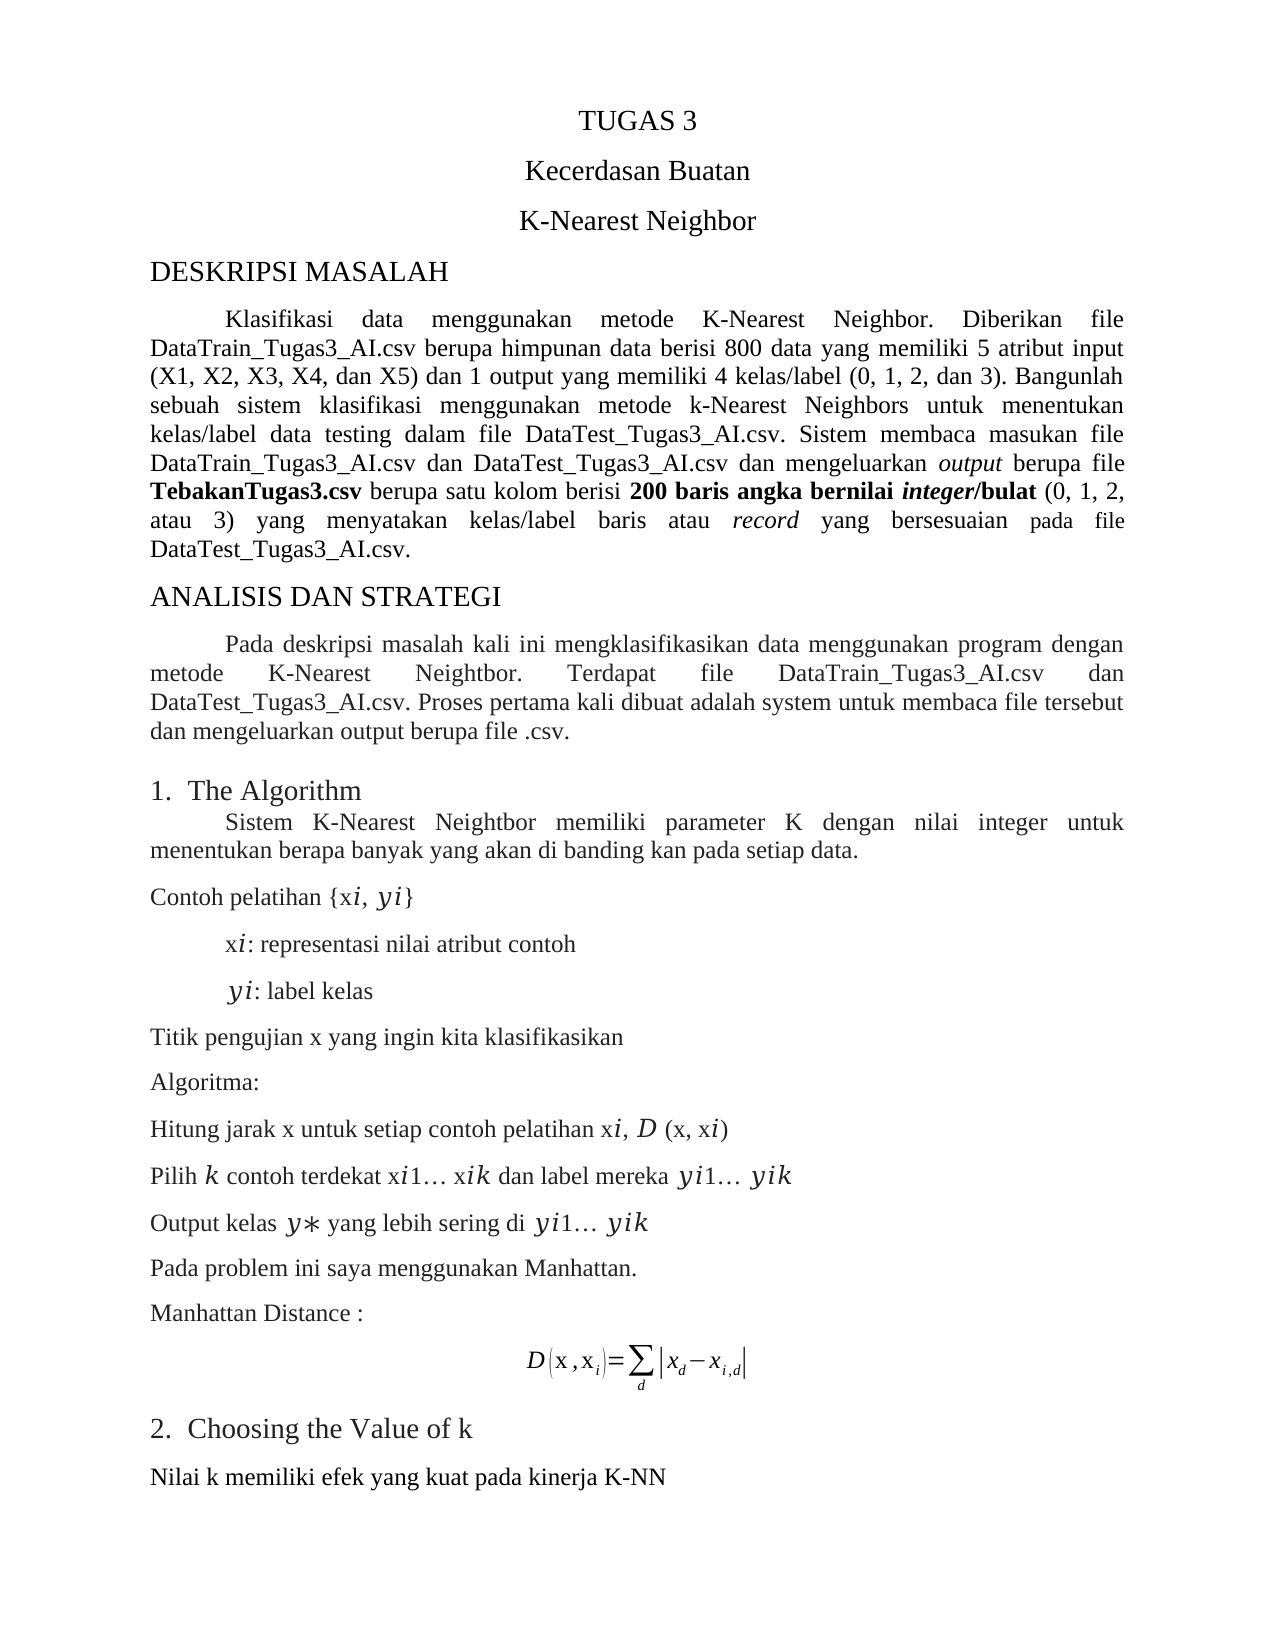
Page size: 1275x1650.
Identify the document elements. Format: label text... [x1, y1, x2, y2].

text Titik pengujian x yang ingin kita klasifikasikan [150, 1022, 1125, 1050]
text Pada problem ini saya menggunakan Manhattan. [150, 1253, 1125, 1282]
text 𝑦𝑖: label kelas [150, 975, 1125, 1005]
text Manhattan Distance : [150, 1298, 1125, 1327]
text DESKRIPSI MASALAH [150, 254, 1125, 287]
text Algoritma: [150, 1067, 1125, 1096]
text ANALISIS DAN STRATEGI [150, 579, 1125, 613]
text K-Nearest Neighbor [150, 203, 1125, 237]
text Nilai k memiliki efek yang kuat pada kinerja K-NN [150, 1462, 1125, 1490]
text TUGAS 3 [150, 103, 1125, 137]
text Contoh pelatihan {x𝑖, 𝑦𝑖} [150, 881, 1125, 911]
text x𝑖: representasi nilai atribut contoh [150, 928, 1125, 958]
text Output kelas 𝑦∗ yang lebih sering di 𝑦𝑖1… 𝑦𝑖𝑘 [150, 1206, 1125, 1236]
text Klasifikasi data menggunakan metode K-Nearest Neighbor. Diberikan file DataTrain_Tugas3_AI.csv berupa himpunan data berisi 800 data yang memiliki 5 atribut input (X1, X2, X3, X4, dan X5) dan 1 output yang memiliki 4 kelas/label (0, 1, 2, dan 3). Bangunlah sebuah sistem klasifikasi menggunakan metode k-Nearest Neighbors untuk menentukan kelas/label data testing dalam file DataTest_Tugas3_AI.csv. Sistem membaca masukan file DataTrain_Tugas3_AI.csv dan DataTest_Tugas3_AI.csv dan mengeluarkan output berupa file TebakanTugas3.csv berupa satu kolom berisi 200 baris angka bernilai integer/bulat (0, 1, 2, atau 3) yang menyatakan kelas/label baris atau record yang bersesuaian pada file DataTest_Tugas3_AI.csv. [150, 304, 1125, 563]
list Choosing the Value of k [150, 1411, 1125, 1445]
text Sistem K-Nearest Neightbor memiliki parameter K dengan nilai integer untuk menentukan berapa banyak yang akan di banding kan pada setiap data. [150, 807, 1125, 864]
list The Algorithm [150, 773, 1125, 807]
text Pilih 𝑘 contoh terdekat x𝑖1… x𝑖𝑘 dan label mereka 𝑦𝑖1… 𝑦𝑖𝑘 [150, 1159, 1125, 1189]
text Pada deskripsi masalah kali ini mengklasifikasikan data menggunakan program dengan metode K-Nearest Neightbor. Terdapat file DataTrain_Tugas3_AI.csv dan DataTest_Tugas3_AI.csv. Proses pertama kali dibuat adalah system untuk membaca file tersebut dan mengeluarkan output berupa file .csv. [150, 629, 1125, 744]
text Hitung jarak x untuk setiap contoh pelatihan x𝑖, 𝐷 (x, x𝑖) [150, 1112, 1125, 1143]
text Kecerdasan Buatan [150, 153, 1125, 187]
